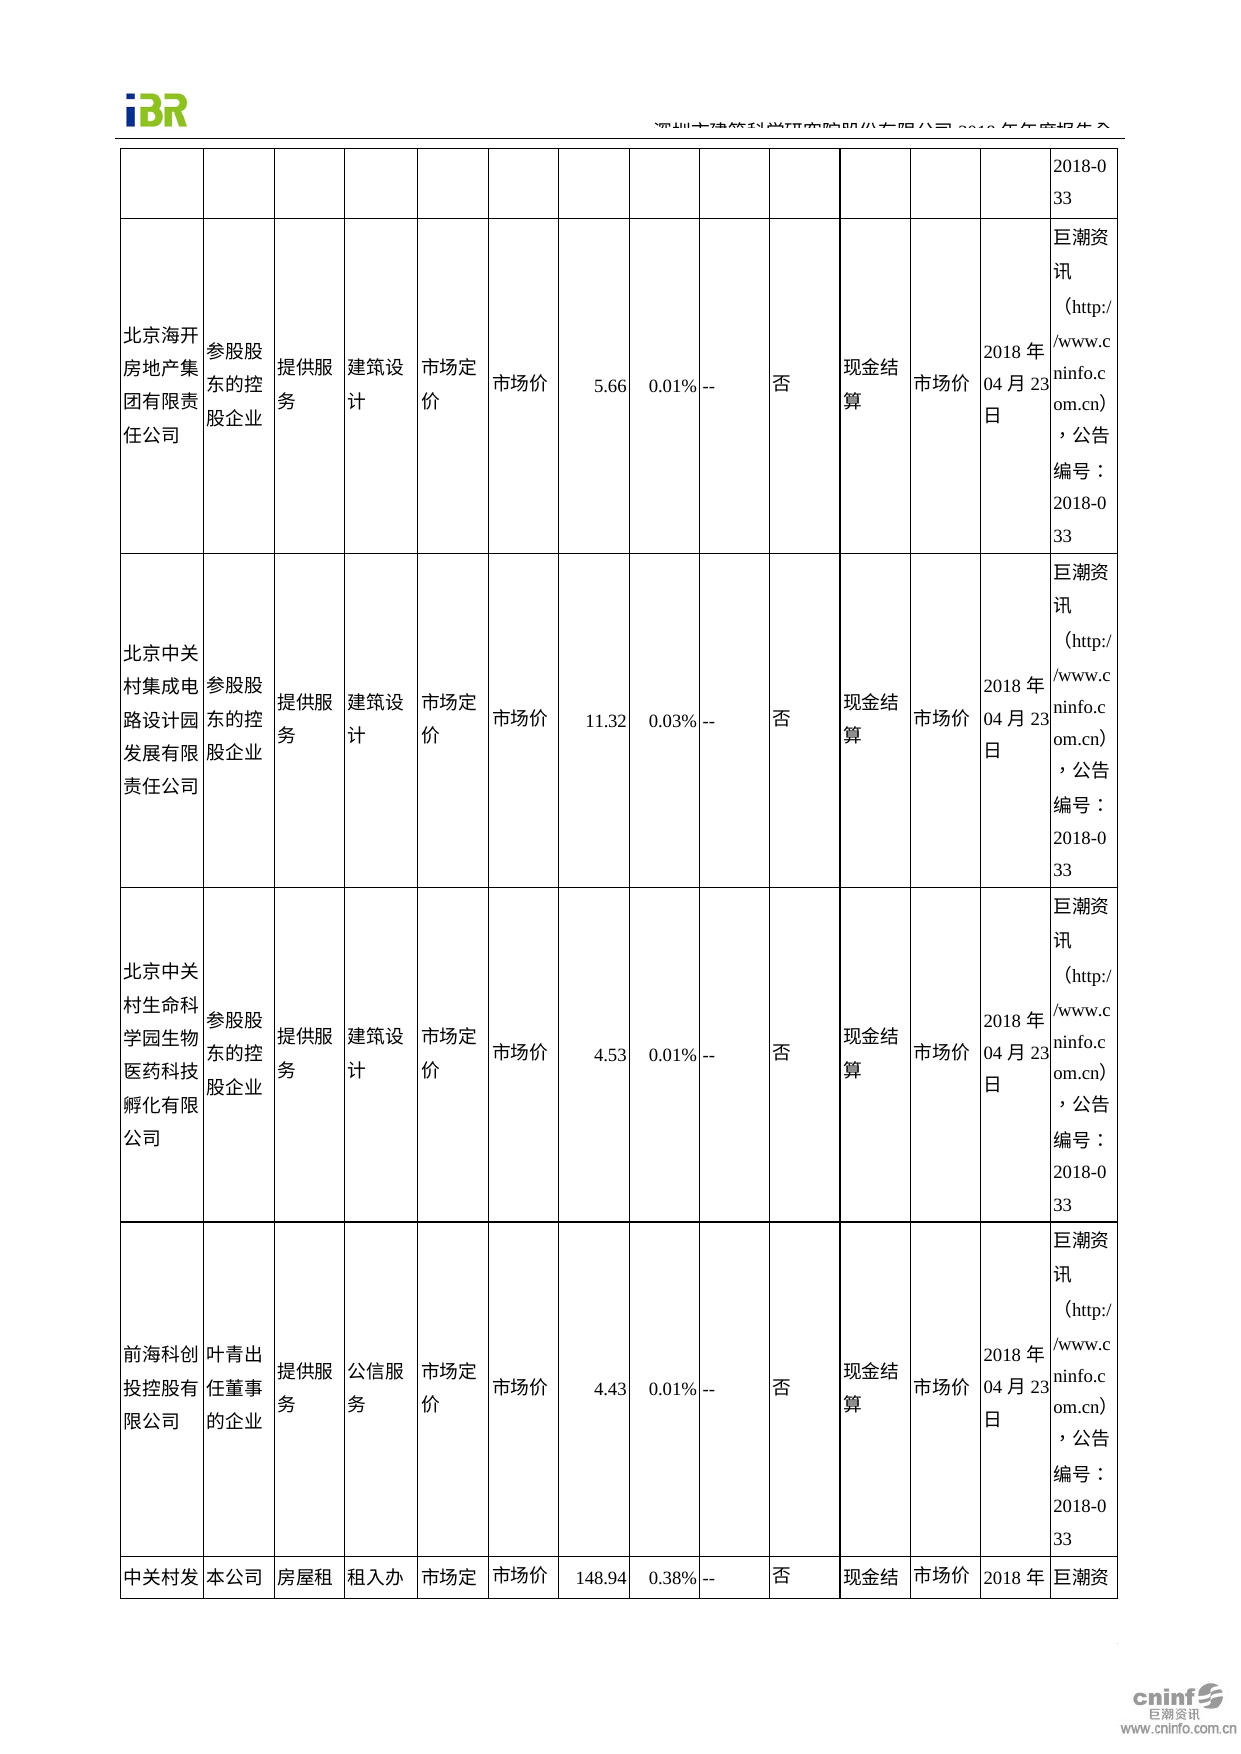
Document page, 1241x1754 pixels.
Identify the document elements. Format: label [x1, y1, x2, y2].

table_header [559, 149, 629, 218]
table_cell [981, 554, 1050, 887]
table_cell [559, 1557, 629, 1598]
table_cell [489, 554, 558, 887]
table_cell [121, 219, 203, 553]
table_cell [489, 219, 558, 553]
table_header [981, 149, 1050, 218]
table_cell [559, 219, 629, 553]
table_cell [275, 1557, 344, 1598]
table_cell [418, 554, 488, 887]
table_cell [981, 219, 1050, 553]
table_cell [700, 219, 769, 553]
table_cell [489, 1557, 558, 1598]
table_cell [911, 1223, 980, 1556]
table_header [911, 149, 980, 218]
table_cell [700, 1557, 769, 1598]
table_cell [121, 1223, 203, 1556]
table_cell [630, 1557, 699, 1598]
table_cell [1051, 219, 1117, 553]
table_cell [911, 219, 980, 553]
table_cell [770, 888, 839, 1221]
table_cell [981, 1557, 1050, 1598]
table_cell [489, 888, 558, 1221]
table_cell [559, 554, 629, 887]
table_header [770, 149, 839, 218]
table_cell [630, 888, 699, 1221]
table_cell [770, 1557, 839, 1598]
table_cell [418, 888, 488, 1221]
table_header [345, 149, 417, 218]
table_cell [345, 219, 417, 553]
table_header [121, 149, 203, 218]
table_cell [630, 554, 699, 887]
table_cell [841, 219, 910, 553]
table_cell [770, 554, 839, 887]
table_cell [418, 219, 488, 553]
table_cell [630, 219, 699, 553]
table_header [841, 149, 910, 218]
picture [1115, 1680, 1240, 1737]
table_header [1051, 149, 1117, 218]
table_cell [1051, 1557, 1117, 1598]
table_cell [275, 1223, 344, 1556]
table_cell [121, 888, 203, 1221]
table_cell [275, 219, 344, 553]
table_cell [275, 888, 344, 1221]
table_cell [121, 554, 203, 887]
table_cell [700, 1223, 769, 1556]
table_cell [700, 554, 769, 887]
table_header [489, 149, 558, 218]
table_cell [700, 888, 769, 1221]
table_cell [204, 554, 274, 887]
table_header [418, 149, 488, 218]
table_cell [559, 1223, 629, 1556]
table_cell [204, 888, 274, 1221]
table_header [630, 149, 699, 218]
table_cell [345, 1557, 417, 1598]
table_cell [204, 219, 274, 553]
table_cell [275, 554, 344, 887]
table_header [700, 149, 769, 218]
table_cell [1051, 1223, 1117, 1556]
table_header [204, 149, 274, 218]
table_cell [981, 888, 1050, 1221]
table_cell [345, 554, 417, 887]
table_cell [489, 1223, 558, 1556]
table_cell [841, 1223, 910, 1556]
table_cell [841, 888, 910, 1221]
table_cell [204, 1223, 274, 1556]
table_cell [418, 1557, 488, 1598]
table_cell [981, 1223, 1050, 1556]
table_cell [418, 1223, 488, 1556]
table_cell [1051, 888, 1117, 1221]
picture [118, 88, 195, 131]
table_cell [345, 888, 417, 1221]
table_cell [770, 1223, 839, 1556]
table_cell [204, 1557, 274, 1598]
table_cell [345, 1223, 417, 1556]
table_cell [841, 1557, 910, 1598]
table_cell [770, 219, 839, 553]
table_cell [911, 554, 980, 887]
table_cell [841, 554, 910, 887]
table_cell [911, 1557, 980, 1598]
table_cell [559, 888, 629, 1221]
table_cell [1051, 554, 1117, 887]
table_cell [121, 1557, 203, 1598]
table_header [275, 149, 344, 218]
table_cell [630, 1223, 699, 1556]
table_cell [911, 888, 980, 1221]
